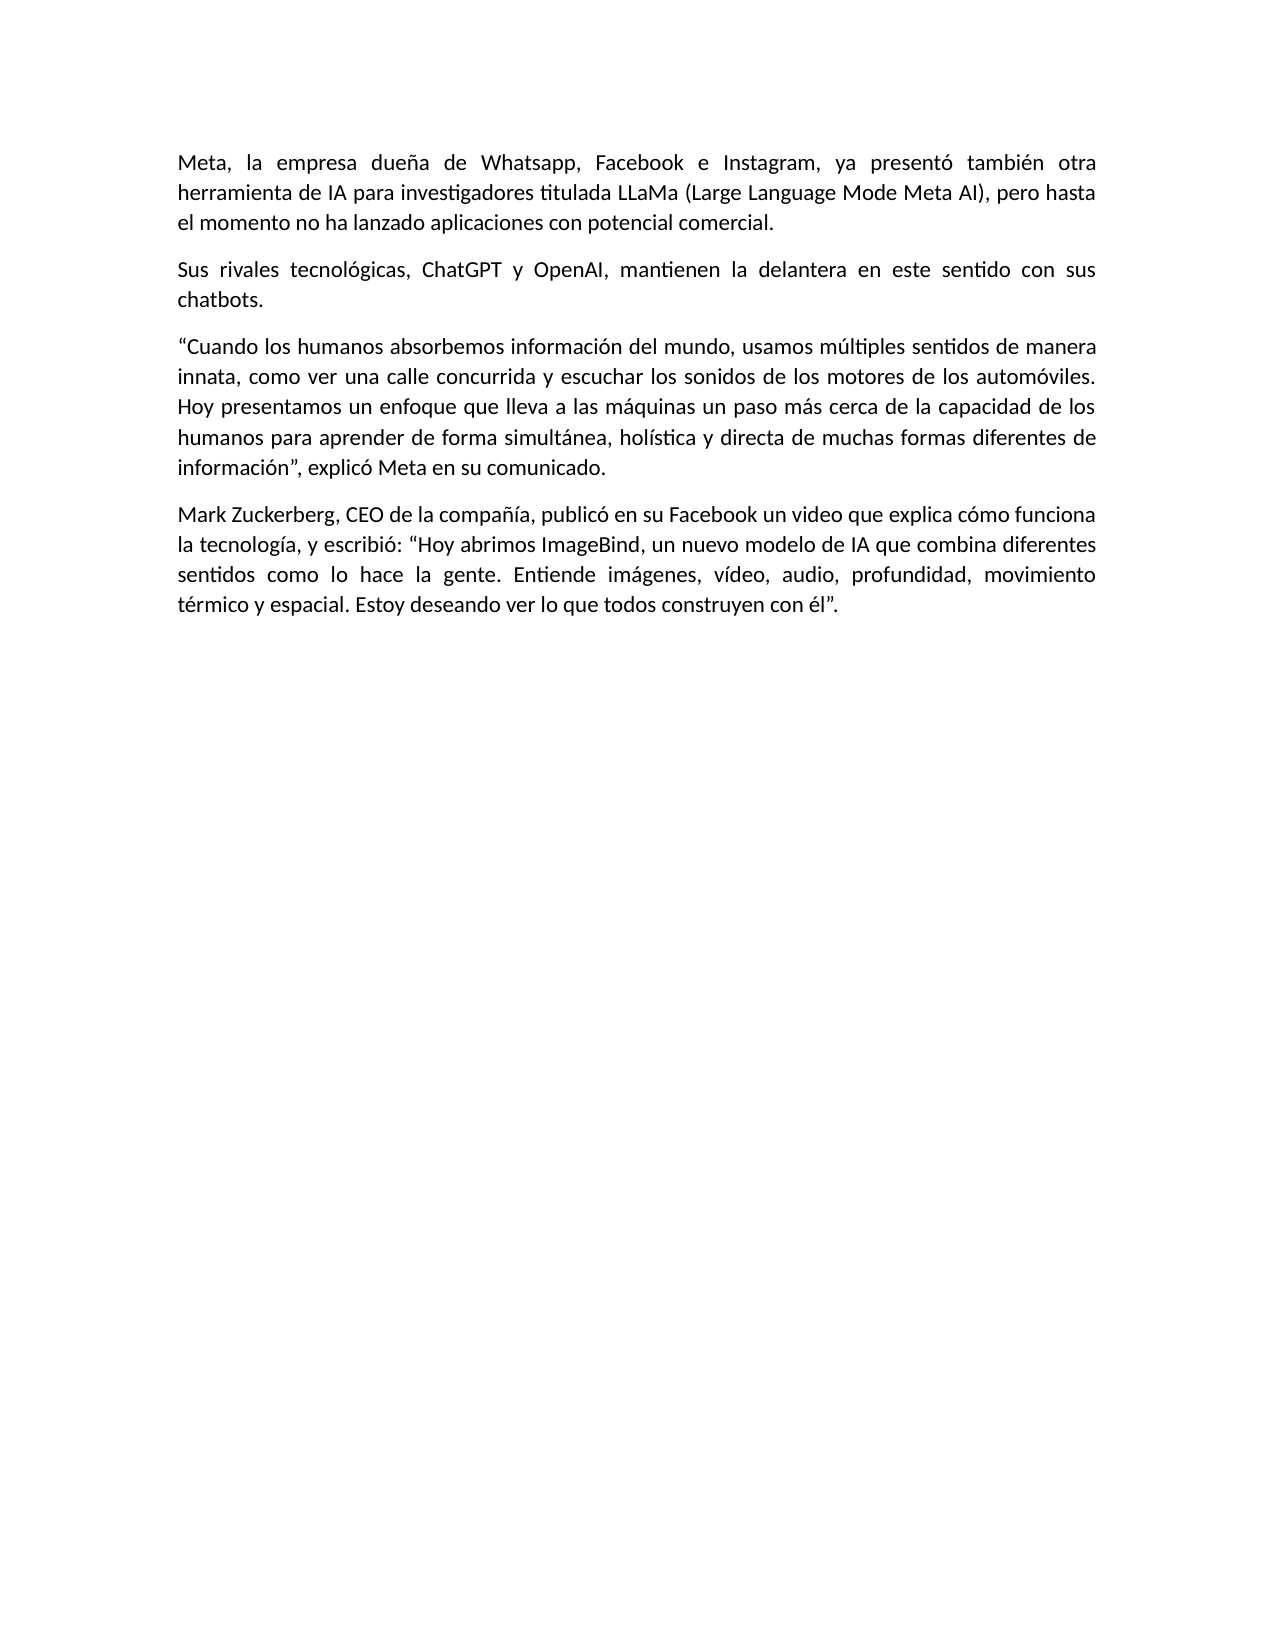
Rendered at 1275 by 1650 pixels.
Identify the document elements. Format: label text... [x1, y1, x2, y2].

text Sus rivales tecnológicas, ChatGPT y OpenAI, mantienen la delantera en este sentido con sus chatbots. [177, 255, 1098, 313]
text Meta, la empresa dueña de Whatsapp, Facebook e Instagram, ya presentó también otra herramienta de IA para investigadores titulada LLaMa (Large Language Mode Meta AI), pero hasta el momento no ha lanzado aplicaciones con potencial comercial. [177, 148, 1098, 236]
text Mark Zuckerberg, CEO de la compañía, publicó en su Facebook un video que explica cómo funciona la tecnología, y escribió: “Hoy abrimos ImageBind, un nuevo modelo de IA que combina diferentes sentidos como lo hace la gente. Entiende imágenes, vídeo, audio, profundidad, movimiento térmico y espacial. Estoy deseando ver lo que todos construyen con él”. [177, 500, 1098, 618]
text “Cuando los humanos absorbemos información del mundo, usamos múltiples sentidos de manera innata, como ver una calle concurrida y escuchar los sonidos de los motores de los automóviles. Hoy presentamos un enfoque que lleva a las máquinas un paso más cerca de la capacidad de los humanos para aprender de forma simultánea, holística y directa de muchas formas diferentes de información”, explicó Meta en su comunicado. [177, 332, 1098, 481]
